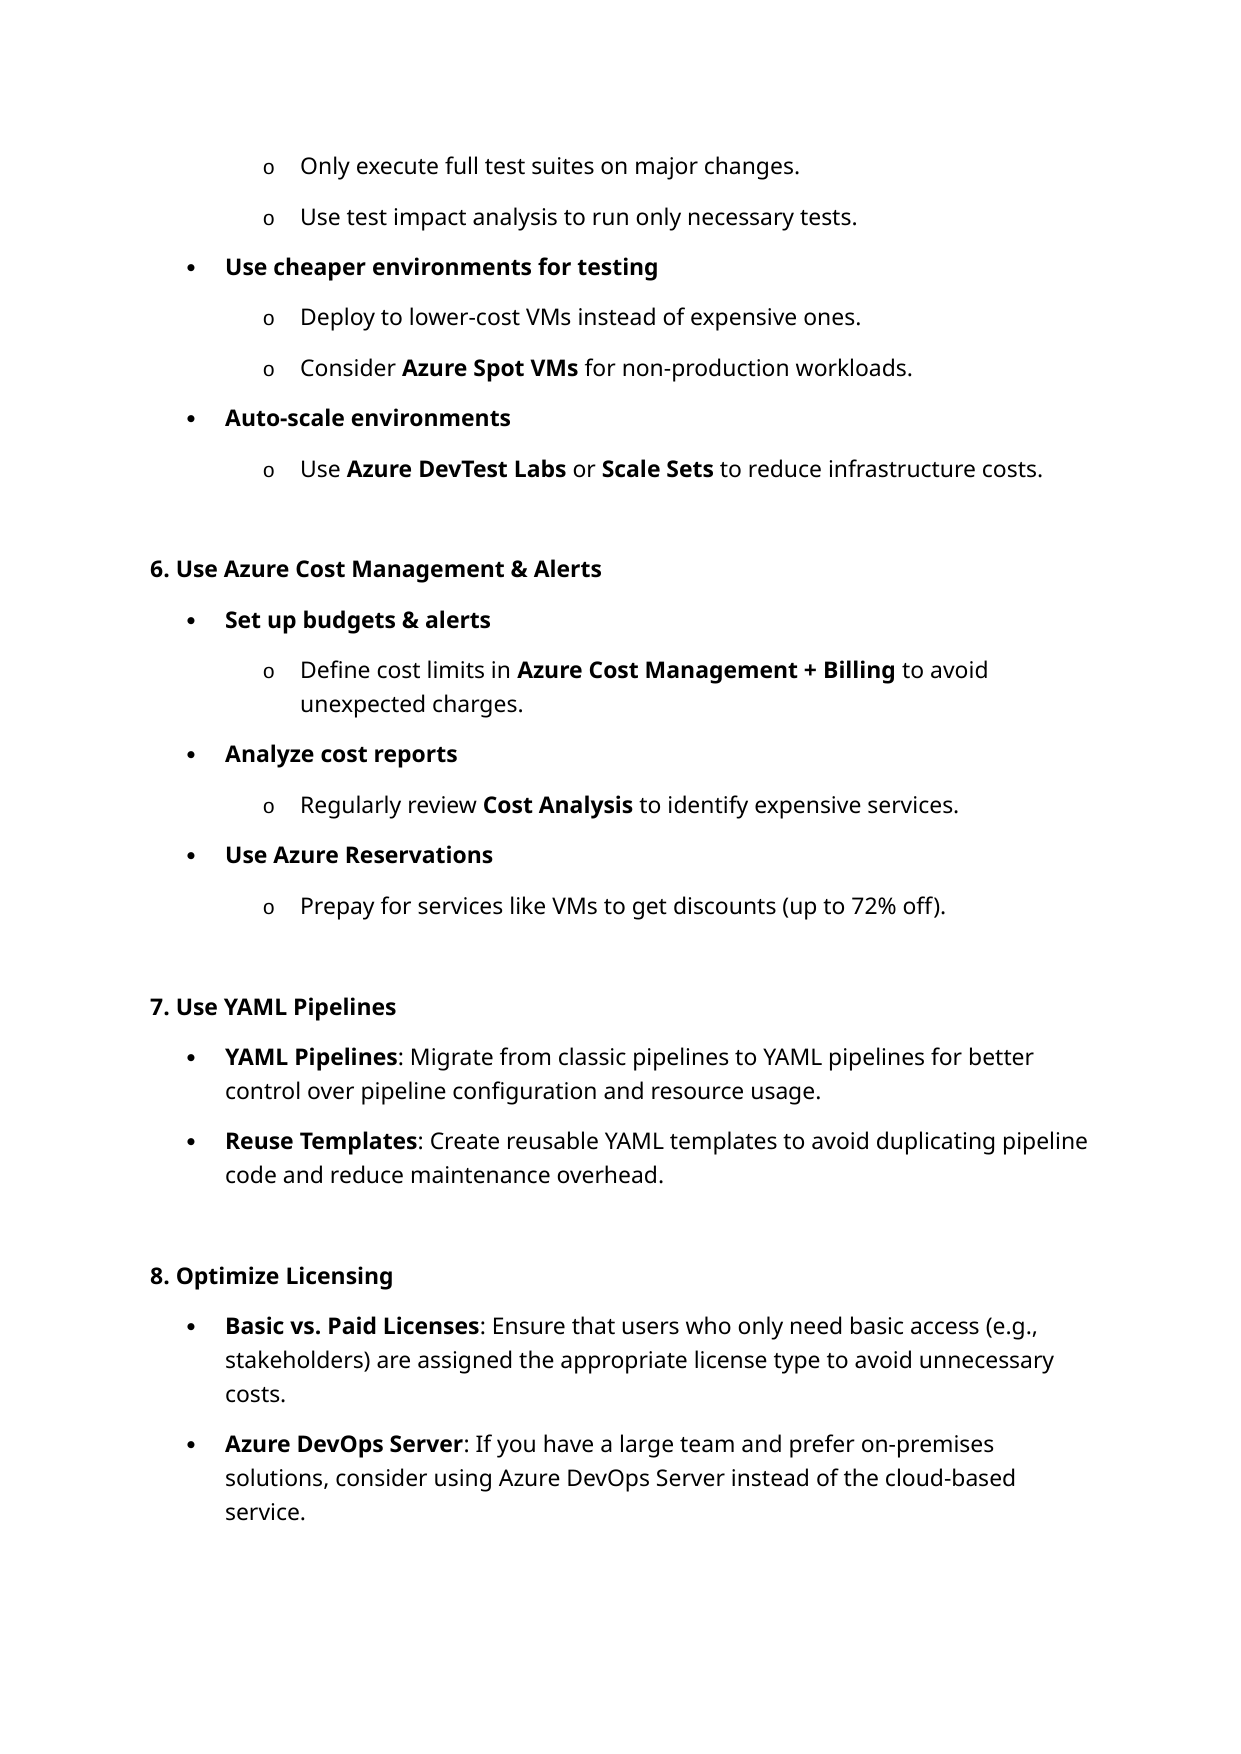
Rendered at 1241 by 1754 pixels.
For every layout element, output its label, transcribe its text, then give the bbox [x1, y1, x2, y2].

list Use Azure Reservations [187, 839, 1090, 870]
list Azure DevOps Server: If you have a large team and prefer on-premises solutions, consider using Azure DevOps Server instead of the cloud-based service. [187, 1428, 1090, 1527]
list Analyze cost reports [187, 738, 1090, 769]
list Set up budgets & alerts [187, 604, 1090, 635]
text 6. Use Azure Cost Management & Alerts [150, 553, 1090, 584]
list Use test impact analysis to run only necessary tests. [262, 200, 1090, 232]
list Consider Azure Spot VMs for non-production workloads. [262, 352, 1090, 383]
list Use cheaper environments for testing [187, 251, 1090, 282]
list Basic vs. Paid Licenses: Ensure that users who only need basic access (e.g., stakeholders) are assigned the appropriate license type to avoid unnecessary costs. [187, 1310, 1090, 1409]
list Only execute full test suites on major changes. [262, 150, 1090, 181]
list Auto-scale environments [187, 402, 1090, 433]
list YAML Pipelines: Migrate from classic pipelines to YAML pipelines for better control over pipeline configuration and resource usage. [187, 1041, 1090, 1106]
list Use Azure DevTest Labs or Scale Sets to reduce infrastructure costs. [262, 452, 1090, 484]
list Define cost limits in Azure Cost Management + Billing to avoid unexpected charges. [262, 654, 1090, 719]
list Regularly review Cost Analysis to identify expensive services. [262, 789, 1090, 820]
list Reuse Templates: Create reusable YAML templates to avoid duplicating pipeline code and reduce maintenance overhead. [187, 1125, 1090, 1190]
list Deploy to lower-cost VMs instead of expensive ones. [262, 301, 1090, 332]
text 7. Use YAML Pipelines [150, 990, 1090, 1022]
list Prepay for services like VMs to get discounts (up to 72% off). [262, 889, 1090, 921]
text 8. Optimize Licensing [150, 1259, 1090, 1291]
